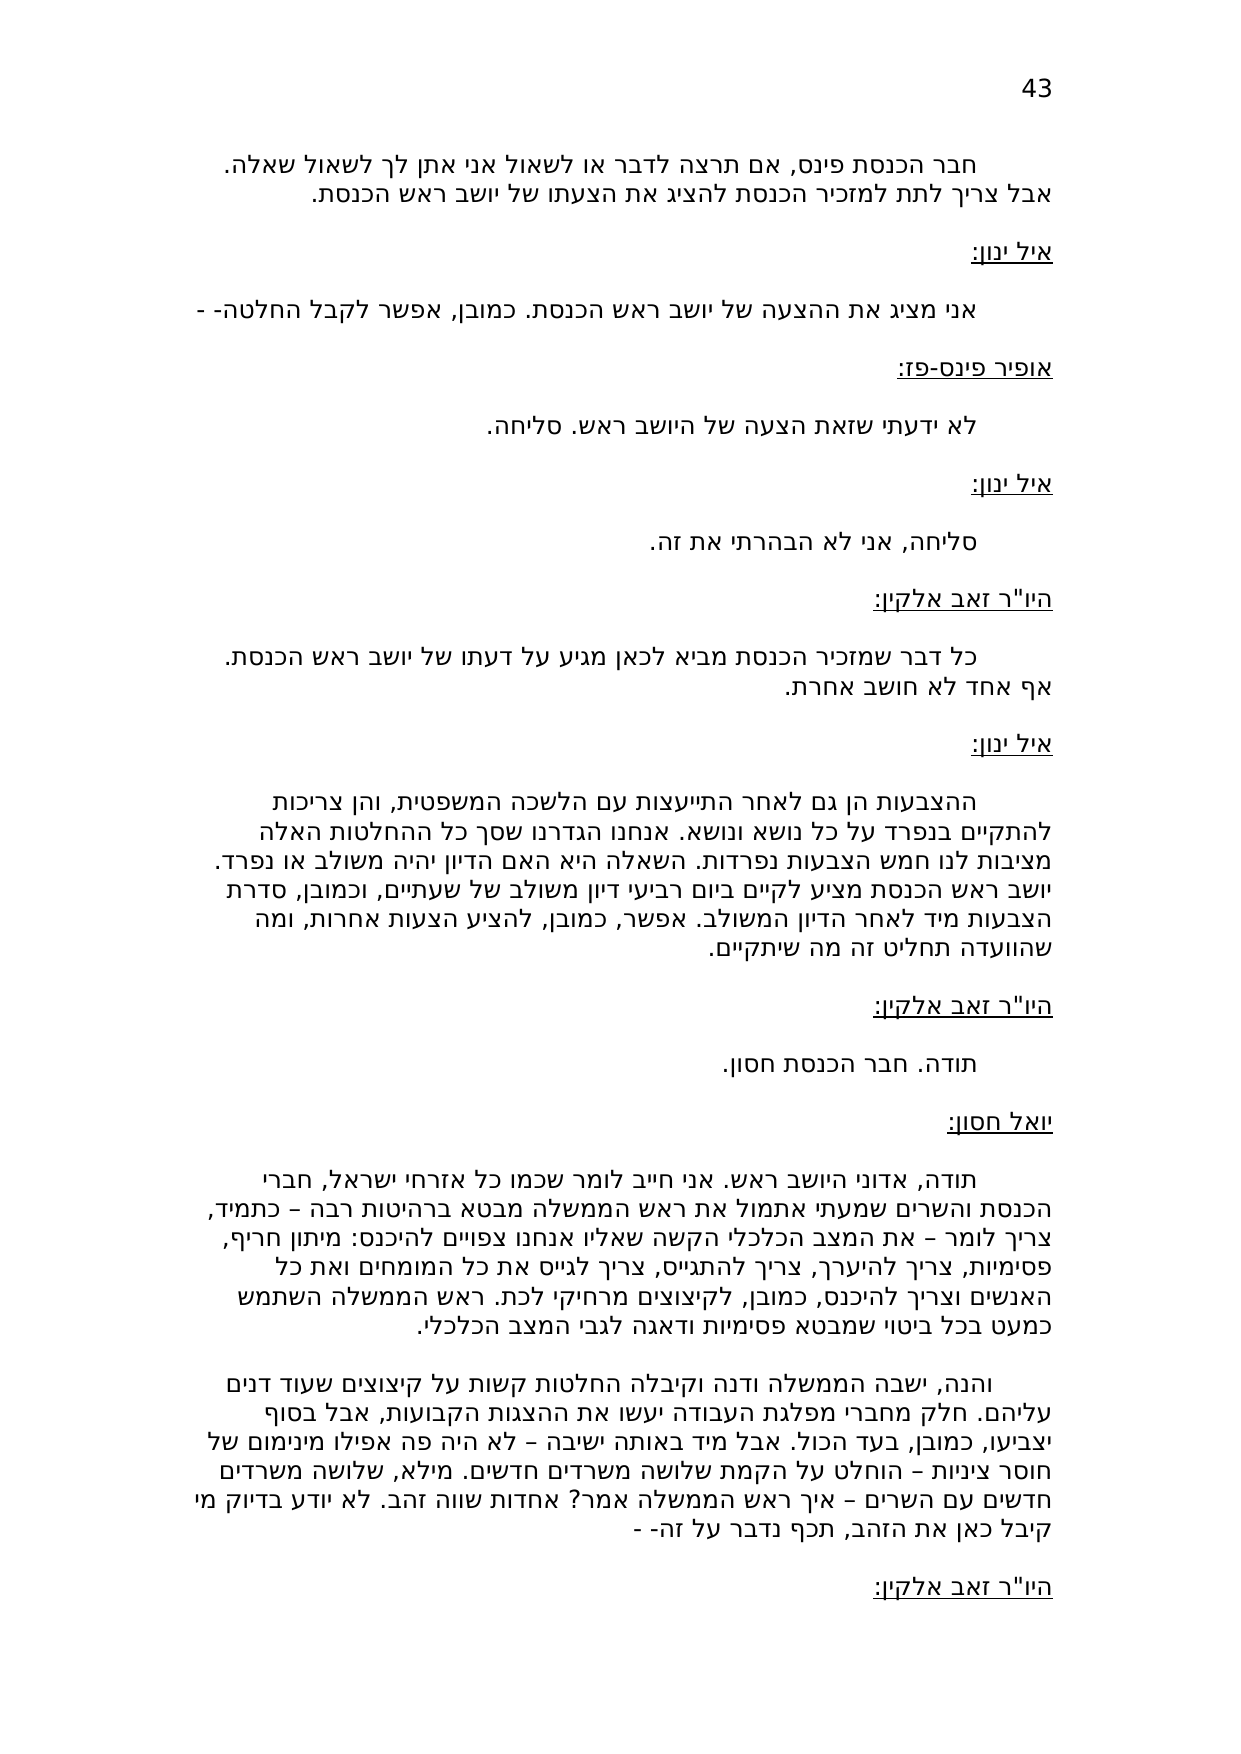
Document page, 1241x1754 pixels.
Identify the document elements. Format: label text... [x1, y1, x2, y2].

text והנה, ישבה הממשלה ודנה וקיבלה החלטות קשות על קיצוצים שעוד דנים עליהם. חלק מחברי מפלגת העבודה יעשו את ההצגות הקבועות, אבל בסוף יצביעו, כמובן, בעד הכול. אבל מיד באותה ישיבה – לא היה פה אפילו מינימום של חוסר ציניות – הוחלט על הקמת שלושה משרדים חדשים. מילא, שלושה משרדים חדשים עם השרים – איך ראש הממשלה אמר? אחדות שווה זהב. לא יודע בדיוק מי קיבל כאן את הזהב, תכף נדבר על זה- - [187, 1369, 1053, 1544]
text תודה, אדוני היושב ראש. אני חייב לומר שכמו כל אזרחי ישראל, חברי הכנסת והשרים שמעתי אתמול את ראש הממשלה מבטא ברהיטות רבה – כתמיד, צריך לומר – את המצב הכלכלי הקשה שאליו אנחנו צפויים להיכנס: מיתון חריף, פסימיות, צריך להיערך, צריך להתגייס, צריך לגייס את כל המומחים ואת כל האנשים וצריך להיכנס, כמובן, לקיצוצים מרחיקי לכת. ראש הממשלה השתמש כמעט בכל ביטוי שמבטא פסימיות ודאגה לגבי המצב הכלכלי. [187, 1165, 1053, 1340]
text ההצבעות הן גם לאחר התייעצות עם הלשכה המשפטית, והן צריכות להתקיים בנפרד על כל נושא ונושא. אנחנו הגדרנו שסך כל ההחלטות האלה מציבות לנו חמש הצבעות נפרדות. השאלה היא האם הדיון יהיה משולב או נפרד. יושב ראש הכנסת מציע לקיים ביום רביעי דיון משולב של שעתיים, וכמובן, סדרת הצבעות מיד לאחר הדיון המשולב. אפשר, כמובן, להציע הצעות אחרות, ומה שהוועדה תחליט זה מה שיתקיים. [187, 787, 1053, 962]
text איל ינון: [187, 237, 1053, 266]
text איל ינון: [187, 729, 1053, 759]
text היו"ר זאב אלקין: [187, 991, 1053, 1020]
text אופיר פינס-פז: [187, 353, 1053, 382]
text היו"ר זאב אלקין: [187, 584, 1053, 614]
text היו"ר זאב אלקין: [187, 1572, 1053, 1602]
subtitle יואל חסון: [187, 1107, 1053, 1136]
text כל דבר שמזכיר הכנסת מביא לכאן מגיע על דעתו של יושב ראש הכנסת. אף אחד לא חושב אחרת. [187, 642, 1053, 701]
text אני מציג את ההצעה של יושב ראש הכנסת. כמובן, אפשר לקבל החלטה- - [187, 295, 1053, 324]
text סליחה, אני לא הבהרתי את זה. [187, 527, 1053, 556]
text איל ינון: [187, 469, 1053, 498]
text חבר הכנסת פינס, אם תרצה לדבר או לשאול אני אתן לך לשאול שאלה. אבל צריך לתת למזכיר הכנסת להציג את הצעתו של יושב ראש הכנסת. [187, 150, 1053, 208]
text תודה. חבר הכנסת חסון. [187, 1049, 1053, 1078]
text לא ידעתי שזאת הצעה של היושב ראש. סליחה. [187, 411, 1053, 440]
